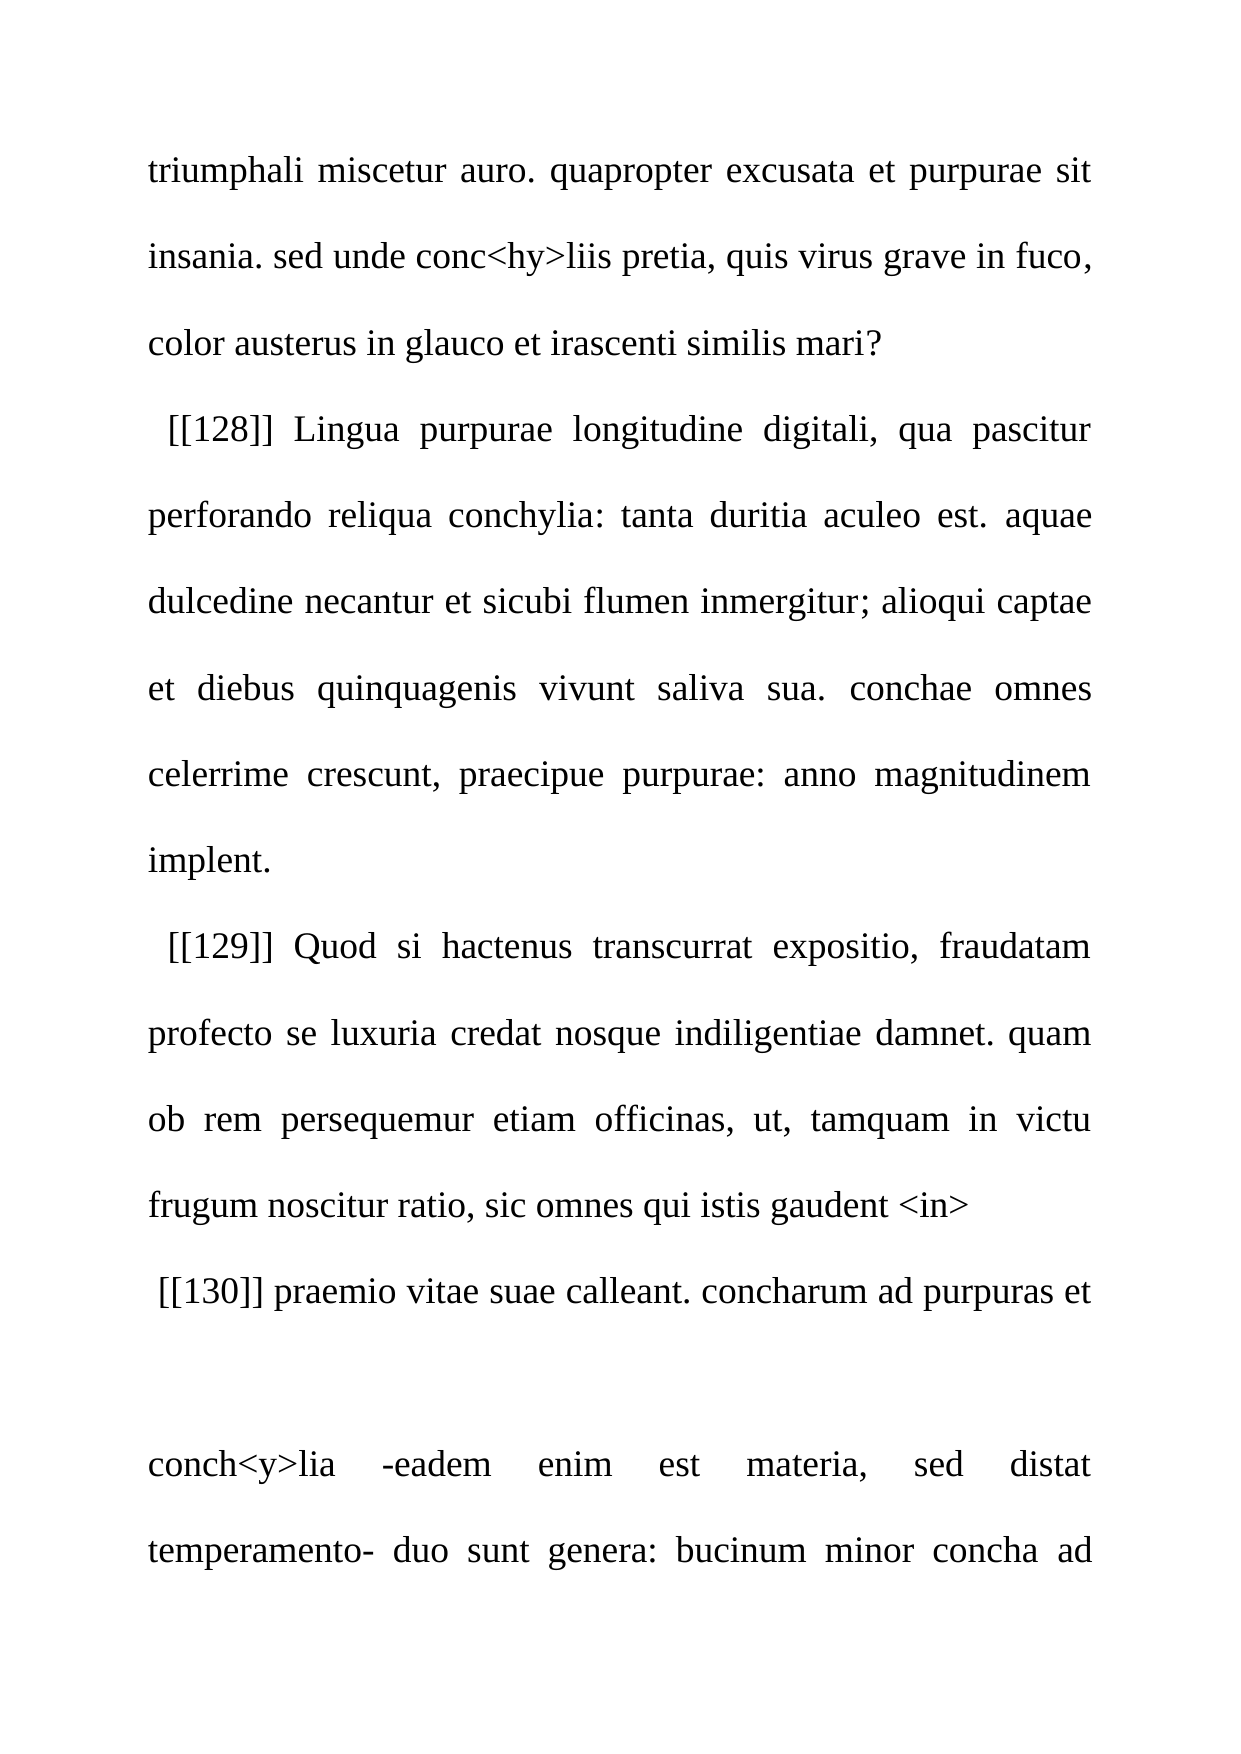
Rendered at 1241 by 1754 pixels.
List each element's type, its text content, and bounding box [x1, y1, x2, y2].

text [[128]] Lingua purpurae longitudine digitali, qua pascitur perforando reliqua conchylia: tanta duritia aculeo est. aquae dulcedine necantur et sicubi flumen inmergitur; alioqui captae et diebus quinquagenis vivunt saliva sua. conchae omnes celerrime crescunt, praecipue purpurae: anno magnitudinem implent. [148, 406, 1092, 881]
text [148, 1269, 1092, 1571]
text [148, 148, 1092, 363]
text [[129]] Quod si hactenus transcurrat expositio, fraudatam profecto se luxuria credat nosque indiligentiae damnet. quam ob rem persequemur etiam officinas, ut, tamquam in victu frugum noscitur ratio, sic omnes qui istis gaudent <in> [148, 924, 1092, 1226]
